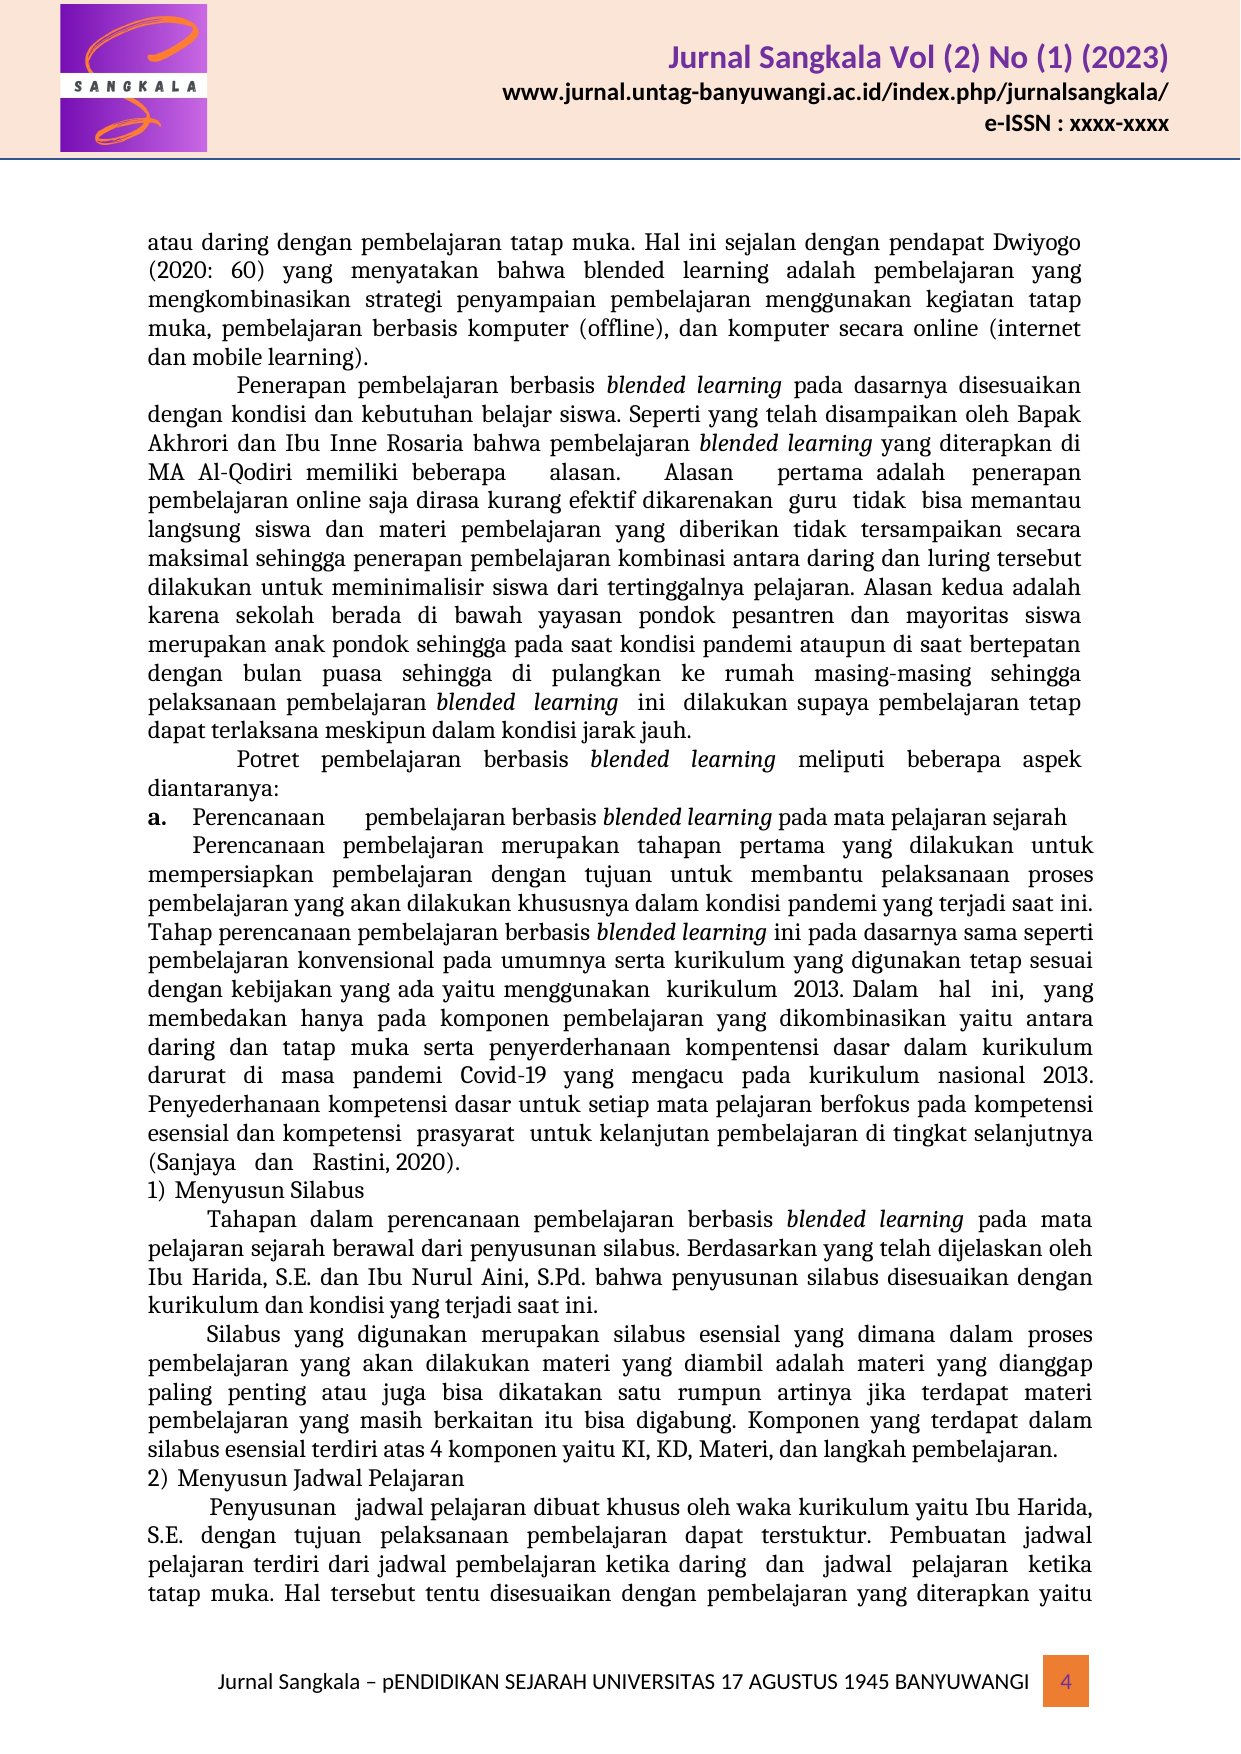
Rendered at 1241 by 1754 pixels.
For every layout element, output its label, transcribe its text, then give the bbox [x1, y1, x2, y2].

text Potret pembelajaran berbasis blended learning meliputi beberapa aspek diantaranya: [148, 745, 1081, 803]
list Perencanaan pembelajaran berbasis blended learning pada mata pelajaran sejarah [148, 803, 1094, 831]
text Perencanaan pembelajaran merupakan tahapan pertama yang dilakukan untuk mempersiapkan pembelajaran dengan tujuan untuk membantu pelaksanaan proses pembelajaran yang akan dilakukan khususnya dalam kondisi pandemi yang terjadi saat ini. Tahap perencanaan pembelajaran berbasis blended learning ini pada dasarnya sama seperti pembelajaran konvensional pada umumnya serta kurikulum yang digunakan tetap sesuai dengan kebijakan yang ada yaitu menggunakan kurikulum 2013. Dalam hal ini, yang membedakan hanya pada komponen pembelajaran yang dikombinasikan yaitu antara daring dan tatap muka serta penyerderhanaan kompentensi dasar dalam kurikulum darurat di masa pandemi Covid-19 yang mengacu pada kurikulum nasional 2013. Penyederhanaan kompetensi dasar untuk setiap mata pelajaran berfokus pada kompetensi esensial dan kompetensi prasyarat untuk kelanjutan pembelajaran di tingkat selanjutnya (Sanjaya dan Rastini, 2020). [148, 831, 1093, 1176]
text Silabus yang digunakan merupakan silabus esensial yang dimana dalam proses pembelajaran yang akan dilakukan materi yang diambil adalah materi yang dianggap paling penting atau juga bisa dikatakan satu rumpun artinya jika terdapat materi pembelajaran yang masih berkaitan itu bisa digabung. Komponen yang terdapat dalam silabus esensial terdiri atas 4 komponen yaitu KI, KD, Materi, dan langkah pembelajaran. [148, 1320, 1093, 1464]
text Penerapan pembelajaran berbasis blended learning pada dasarnya disesuaikan dengan kondisi dan kebutuhan belajar siswa. Seperti yang telah disampaikan oleh Bapak Akhrori dan Ibu Inne Rosaria bahwa pembelajaran blended learning yang diterapkan di MA Al-Qodiri memiliki beberapa alasan. Alasan pertama adalah penerapan pembelajaran online saja dirasa kurang efektif dikarenakan guru tidak bisa memantau langsung siswa dan materi pembelajaran yang diberikan tidak tersampaikan secara maksimal sehingga penerapan pembelajaran kombinasi antara daring dan luring tersebut dilakukan untuk meminimalisir siswa dari tertinggalnya pelajaran. Alasan kedua adalah karena sekolah berada di bawah yayasan pondok pesantren dan mayoritas siswa merupakan anak pondok sehingga pada saat kondisi pandemi ataupun di saat bertepatan dengan bulan puasa sehingga di pulangkan ke rumah masing-masing sehingga pelaksanaan pembelajaran blended learning ini dilakukan supaya pembelajaran tetap dapat terlaksana meskipun dalam kondisi jarak jauh. [148, 371, 1081, 745]
text 2) Menyusun Jadwal Pelajaran [148, 1464, 1093, 1493]
text 1) Menyusun Silabus [148, 1176, 1093, 1205]
text Tahapan dalam perencanaan pembelajaran berbasis blended learning pada mata pelajaran sejarah berawal dari penyusunan silabus. Berdasarkan yang telah dijelaskan oleh Ibu Harida, S.E. dan Ibu Nurul Aini, S.Pd. bahwa penyusunan silabus disesuaikan dengan kurikulum dan kondisi yang terjadi saat ini. [148, 1205, 1093, 1320]
picture [60, 4, 208, 152]
